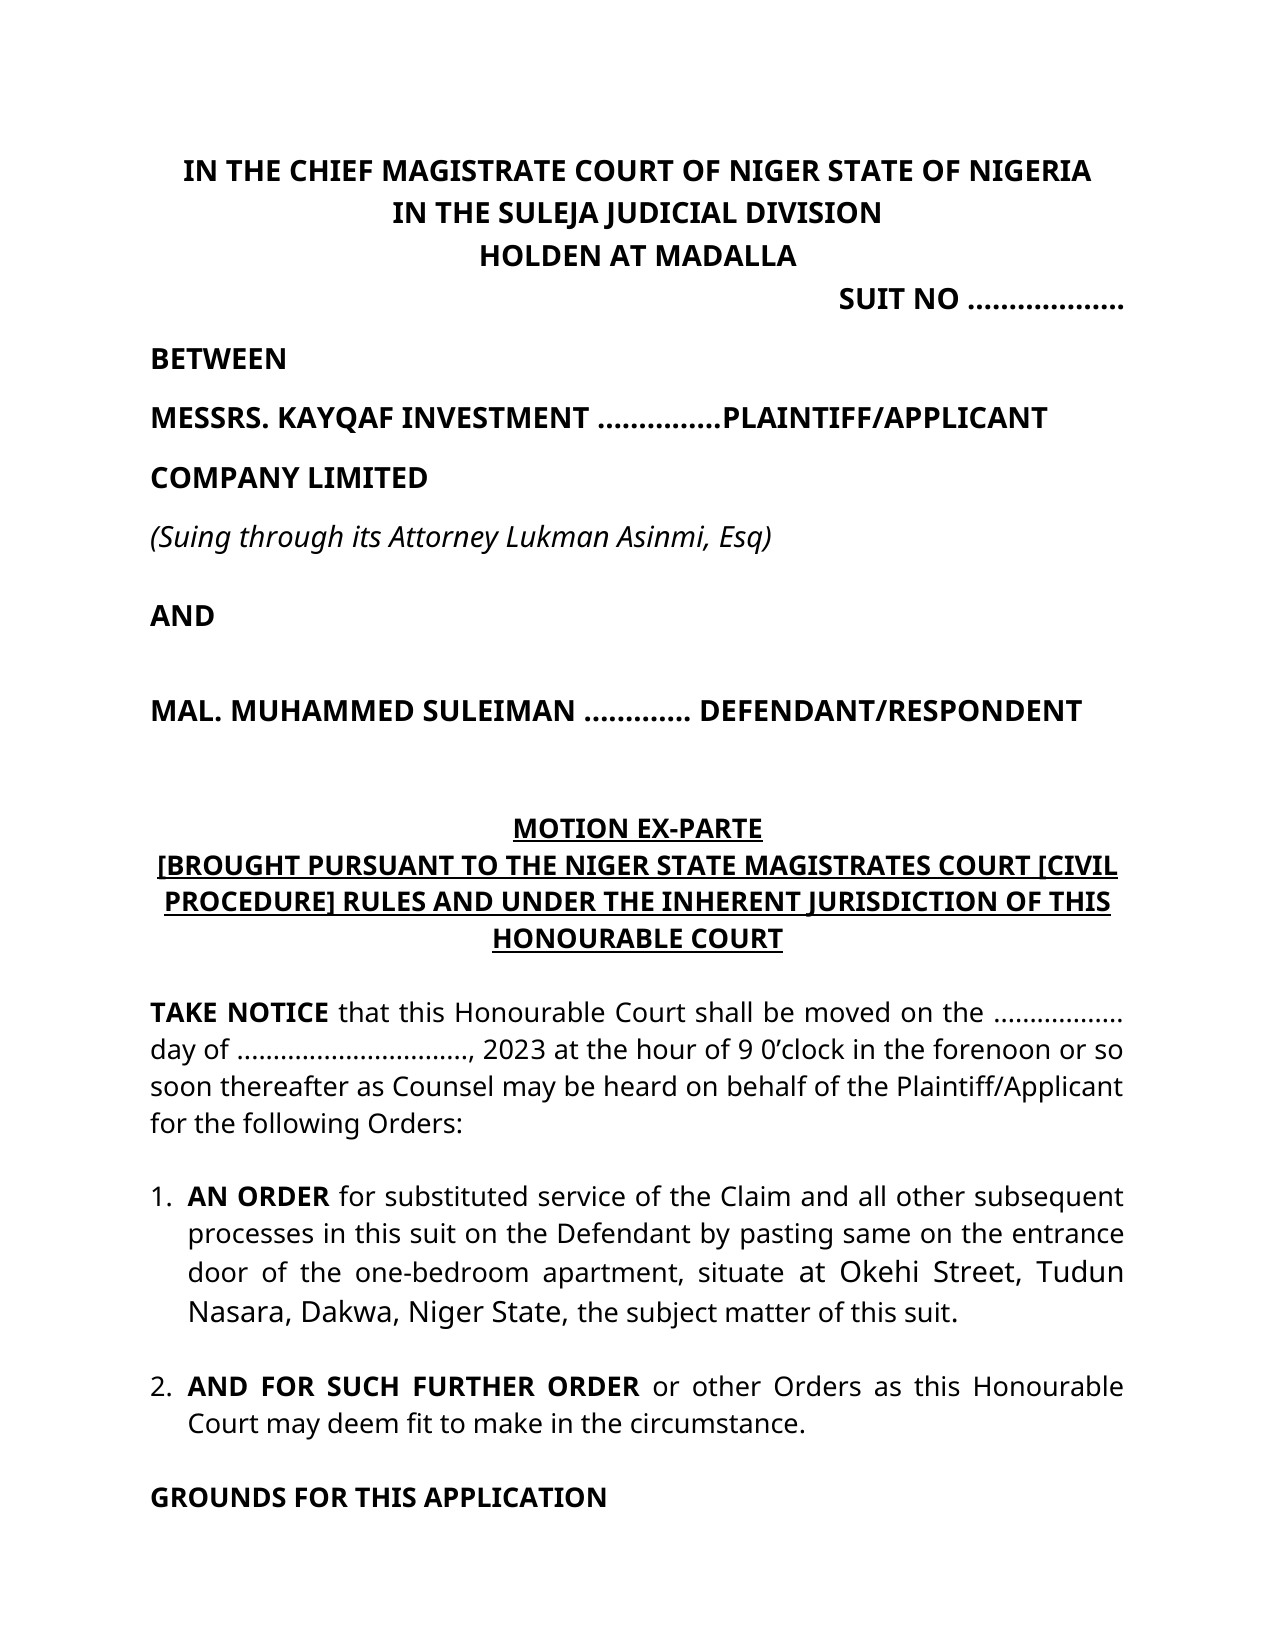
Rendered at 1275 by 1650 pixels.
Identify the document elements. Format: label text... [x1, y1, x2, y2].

text MAL. MUHAMMED SULEIMAN …...……. DEFENDANT/RESPONDENT [150, 690, 1125, 730]
text AND [150, 596, 1125, 635]
text HOLDEN AT MADALLA [150, 236, 1125, 275]
text TAKE NOTICE that this Honourable Court shall be moved on the .................. day of ................................, 2023 at the hour of 9 0’clock in the forenoon or so soon thereafter as Counsel may be heard on behalf of the Plaintiff/Applicant for the following Orders: [150, 993, 1125, 1141]
text IN THE SULEJA JUDICIAL DIVISION [150, 193, 1125, 232]
text SUIT NO ………………. [150, 278, 1125, 318]
text (Suing through its Attorney Lukman Asinmi, Esq) [150, 516, 1125, 556]
text MESSRS. KAYQAF INVESTMENT ……………PLAINTIFF/APPLICANT [150, 397, 1125, 437]
text [BROUGHT PURSUANT TO THE NIGER STATE MAGISTRATES COURT [CIVIL PROCEDURE] RULES AND UNDER THE INHERENT JURISDICTION OF THIS HONOURABLE COURT [150, 846, 1125, 957]
text IN THE CHIEF MAGISTRATE COURT OF NIGER STATE OF NIGERIA [150, 150, 1125, 190]
list AND FOR SUCH FURTHER ORDER or other Orders as this Honourable Court may deem fit to make in the circumstance. [150, 1368, 1125, 1442]
text COMPANY LIMITED [150, 457, 1125, 497]
list AN ORDER for substituted service of the Claim and all other subsequent processes in this suit on the Defendant by pasting same on the entrance door of the one-bedroom apartment, situate at Okehi Street, Tudun Nasara, Dakwa, Niger State, the subject matter of this suit. [150, 1178, 1125, 1331]
text BETWEEN [150, 338, 1125, 378]
text GROUNDS FOR THIS APPLICATION [150, 1478, 1125, 1515]
text MOTION EX-PARTE [150, 809, 1125, 846]
